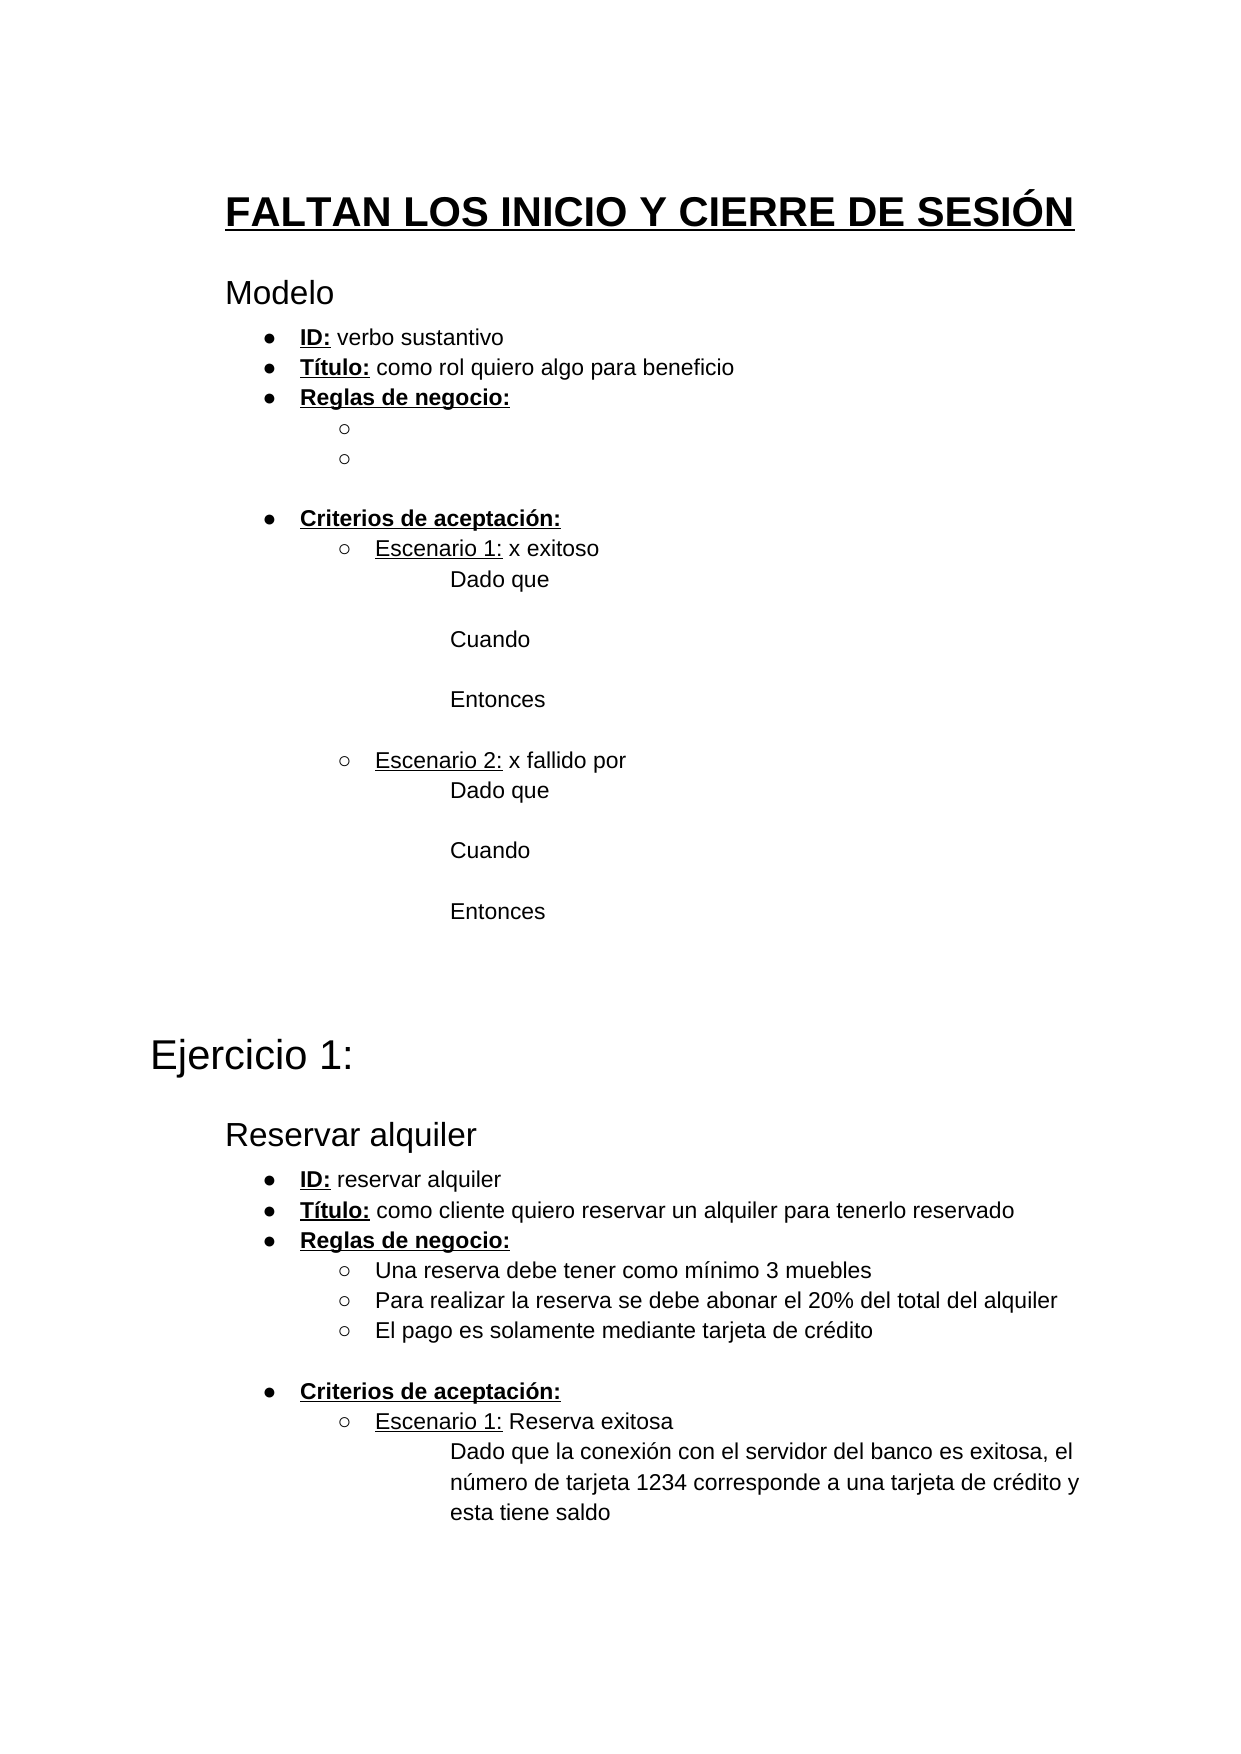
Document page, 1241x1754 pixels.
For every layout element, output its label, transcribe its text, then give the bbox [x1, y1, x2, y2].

text Entonces [450, 898, 1090, 924]
list ID: reservar alquiler [262, 1166, 1090, 1193]
list Título: como cliente quiero reservar un alquiler para tenerlo reservado [262, 1197, 1090, 1223]
text Cuando [450, 837, 1090, 864]
subtitle FALTAN LOS INICIO Y CIERRE DE SESIÓN [150, 187, 1090, 235]
text Dado que la conexión con el servidor del banco es exitosa, el número de tarjeta 1234 corresponde a una tarjeta de crédito y esta tiene saldo [450, 1438, 1090, 1525]
text Dado que [450, 777, 1090, 803]
list Escenario 1: Reserva exitosa [337, 1408, 1090, 1434]
list Título: como rol quiero algo para beneficio [262, 354, 1090, 380]
subtitle Modelo [150, 273, 1090, 311]
list Reglas de negocio: [262, 1227, 1090, 1253]
list El pago es solamente mediante tarjeta de crédito [337, 1317, 1090, 1344]
subtitle Ejercicio 1: [150, 1030, 1090, 1078]
list Escenario 1: x exitoso [337, 535, 1090, 562]
list Una reserva debe tener como mínimo 3 muebles [337, 1257, 1090, 1283]
subtitle Reservar alquiler [225, 1116, 1090, 1154]
list Criterios de aceptación: [262, 505, 1090, 531]
list Reglas de negocio: [262, 384, 1090, 411]
list Escenario 2: x fallido por [337, 747, 1090, 773]
list Criterios de aceptación: [262, 1378, 1090, 1404]
text Entonces [450, 686, 1090, 713]
text Dado que [450, 566, 1090, 592]
list ID: verbo sustantivo [262, 324, 1090, 350]
text Cuando [450, 626, 1090, 652]
list Para realizar la reserva se debe abonar el 20% del total del alquiler [337, 1287, 1090, 1314]
